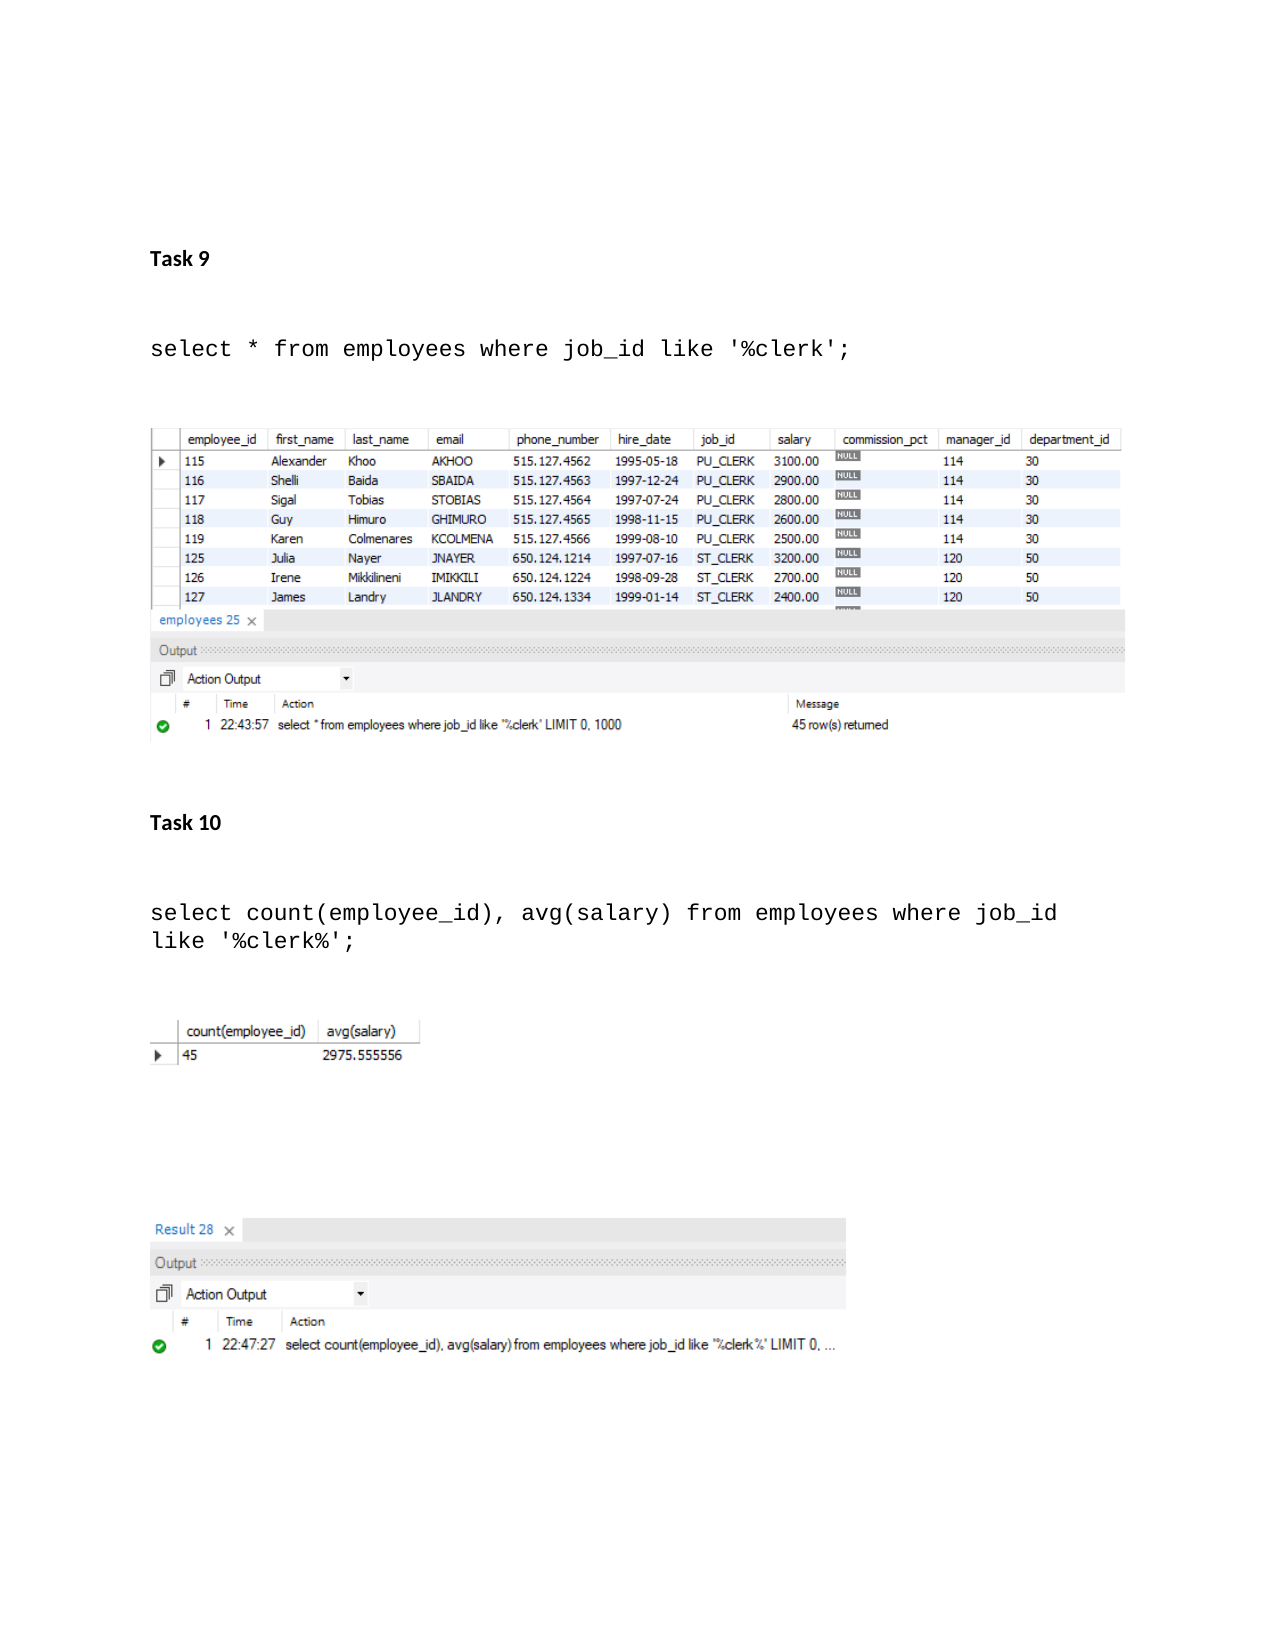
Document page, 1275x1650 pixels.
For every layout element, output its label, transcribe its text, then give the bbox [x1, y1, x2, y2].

text Task 9 [150, 244, 1125, 272]
picture [150, 1020, 847, 1356]
picture [150, 428, 1125, 742]
text select count(employee_id), avg(salary) from employees where job_id like '%clerk%'; [150, 901, 1125, 955]
text Task 10 [150, 808, 1125, 836]
text select * from employees where job_id like '%clerk'; [150, 337, 1125, 363]
